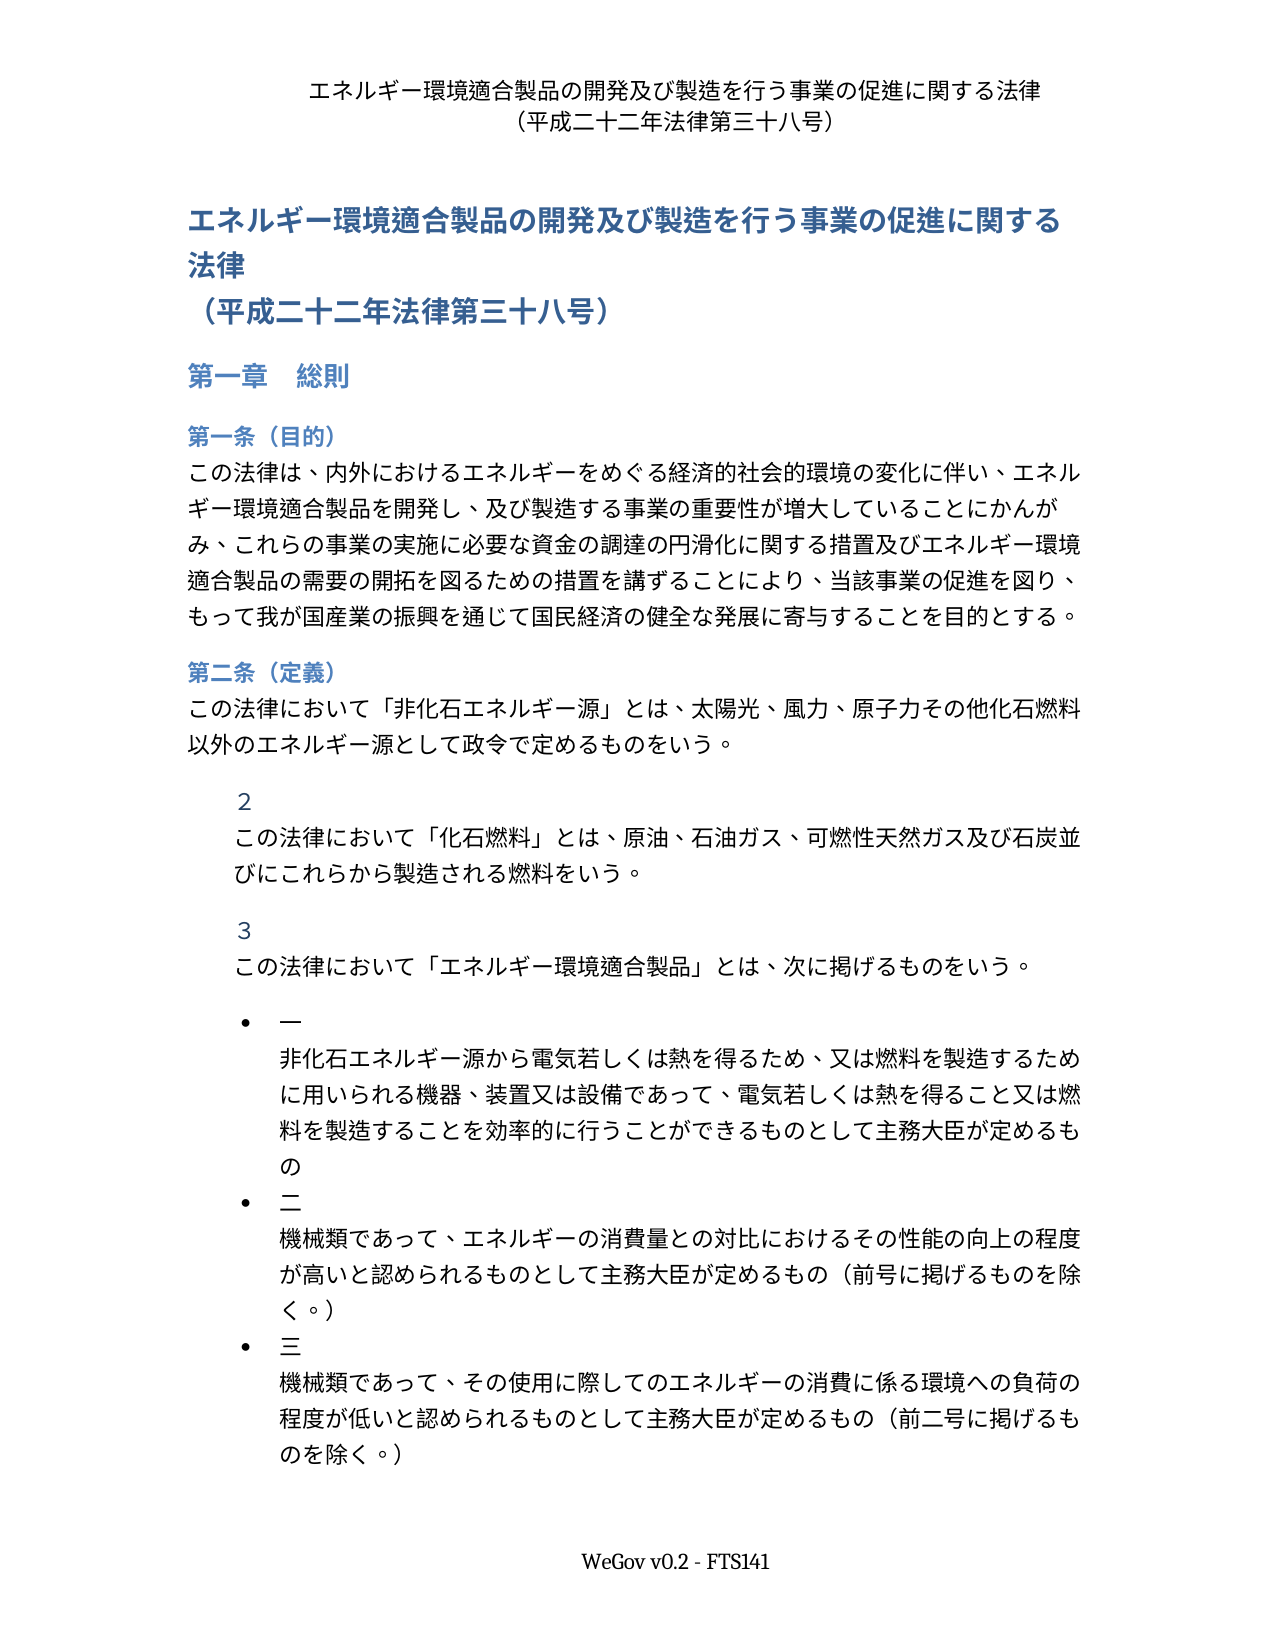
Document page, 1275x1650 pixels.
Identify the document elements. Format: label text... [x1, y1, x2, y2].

list 三 機械類であって、その使用に際してのエネルギーの消費に係る環境への負荷の程度が低いと認められるものとして主務大臣が定めるもの（前二号に掲げるものを除く。） [242, 1331, 1087, 1470]
text この法律において「化石燃料」とは、原油、石油ガス、可燃性天然ガス及び石炭並びにこれらから製造される燃料をいう。 [233, 822, 1087, 889]
text この法律は、内外におけるエネルギーをめぐる経済的社会的環境の変化に伴い、エネルギー環境適合製品を開発し、及び製造する事業の重要性が増大していることにかんがみ、これらの事業の実施に必要な資金の調達の円滑化に関する措置及びエネルギー環境適合製品の需要の開拓を図るための措置を講ずることにより、当該事業の促進を図り、もって我が国産業の振興を通じて国民経済の健全な発展に寄与することを目的とする。 [187, 457, 1087, 632]
list 一 非化石エネルギー源から電気若しくは熱を得るため、又は燃料を製造するために用いられる機器、装置又は設備であって、電気若しくは熱を得ること又は燃料を製造することを効率的に行うことができるものとして主務大臣が定めるもの [242, 1007, 1087, 1182]
text この法律において「エネルギー環境適合製品」とは、次に掲げるものをいう。 [233, 951, 1087, 982]
subtitle ２ [233, 786, 1087, 817]
subtitle 第二条（定義） [187, 657, 1087, 689]
subtitle 第一条（目的） [187, 421, 1087, 452]
list 二 機械類であって、エネルギーの消費量との対比におけるその性能の向上の程度が高いと認められるものとして主務大臣が定めるもの（前号に掲げるものを除く。） [242, 1187, 1087, 1326]
subtitle 第一章 総則 [187, 358, 1087, 394]
subtitle ３ [233, 915, 1087, 946]
text この法律において「非化石エネルギー源」とは、太陽光、風力、原子力その他化石燃料以外のエネルギー源として政令で定めるものをいう。 [187, 693, 1087, 761]
subtitle エネルギー環境適合製品の開発及び製造を行う事業の促進に関する法律 （平成二十二年法律第三十八号） [187, 200, 1087, 331]
